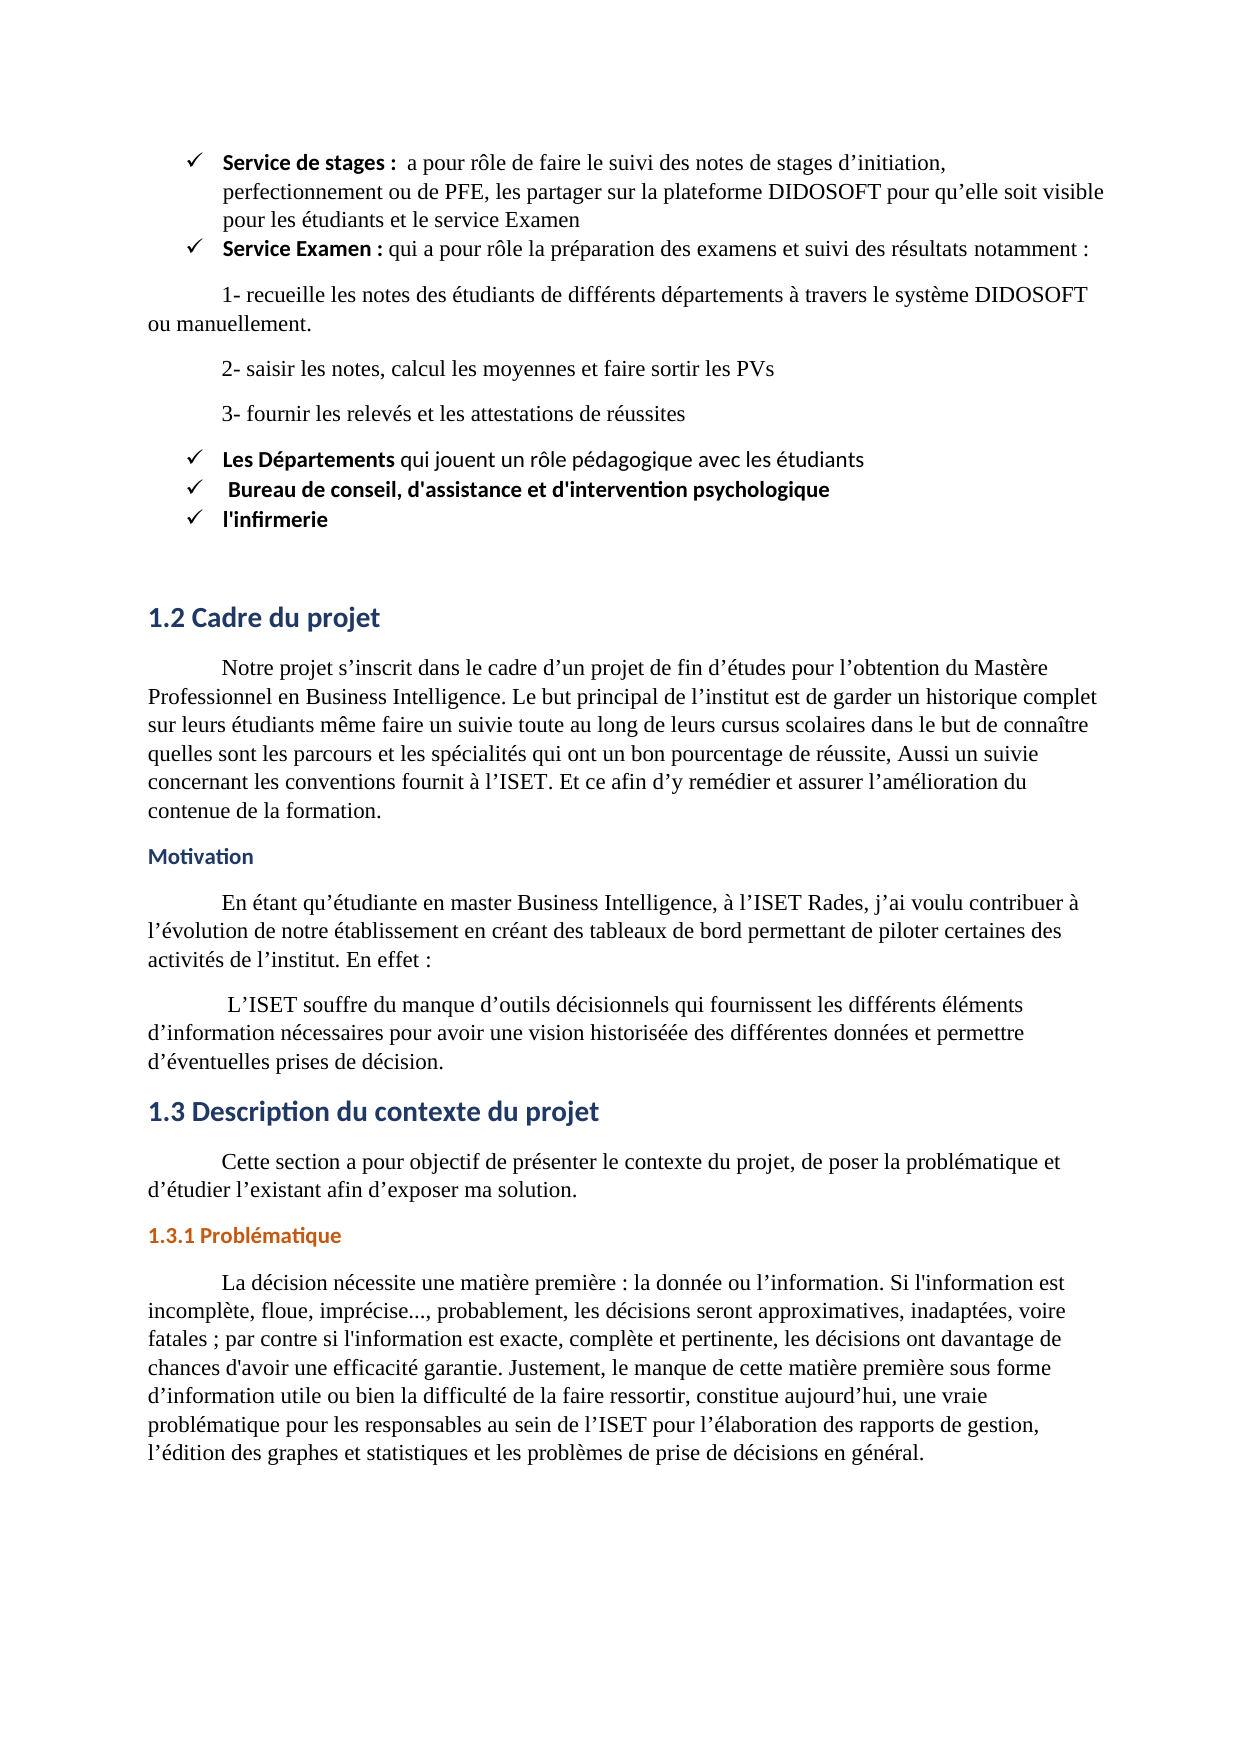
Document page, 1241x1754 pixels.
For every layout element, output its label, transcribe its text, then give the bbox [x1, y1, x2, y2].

text Notre projet s’inscrit dans le cadre d’un projet de fin d’études pour l’obtention du Mastère Professionnel en Business Intelligence. Le but principal de l’institut est de garder un historique complet sur leurs étudiants même faire un suivie toute au long de leurs cursus scolaires dans le but de connaître quelles sont les parcours et les spécialités qui ont un bon pourcentage de réussite, Aussi un suivie concernant les conventions fournit à l’ISET. Et ce afin d’y remédier et assurer l’amélioration du contenue de la formation. [148, 654, 1107, 823]
list Service de stages : a pour rôle de faire le suivi des notes de stages d’initiation, perfectionnement ou de PFE, les partager sur la plateforme DIDOSOFT pour qu’elle soit visible pour les étudiants et le service Examen [185, 148, 1107, 232]
text 3- fournir les relevés et les attestations de réussites [148, 400, 1107, 426]
list l'infirmerie [185, 506, 1107, 534]
text Cette section a pour objectif de présenter le contexte du projet, de poser la problématique et d’étudier l’existant afin d’exposer ma solution. [148, 1148, 1107, 1203]
text La décision nécessite une matière première : la donnée ou l’information. Si l'information est incomplète, floue, imprécise..., probablement, les décisions seront approximatives, inadaptées, voire fatales ; par contre si l'information est exacte, complète et pertinente, les décisions ont davantage de chances d'avoir une efficacité garantie. Justement, le manque de cette matière première sous forme d’information utile ou bien la difficulté de la faire ressortir, constitue aujourd’hui, une vraie problématique pour les responsables au sein de l’ISET pour l’élaboration des rapports de gestion, l’édition des graphes et statistiques et les problèmes de prise de décisions en général. [148, 1268, 1107, 1466]
text 1.2 Cadre du projet [148, 599, 1107, 635]
list Les Départements qui jouent un rôle pédagogique avec les étudiants [185, 445, 1107, 473]
text 1- recueille les notes des étudiants de différents départements à travers le système DIDOSOFT ou manuellement. [148, 281, 1107, 336]
text Motivation [148, 842, 1107, 870]
text 1.3.1 Problématique [148, 1221, 1107, 1249]
list Bureau de conseil, d'assistance et d'intervention psychologique [185, 475, 1107, 503]
text 2- saisir les notes, calcul les moyennes et faire sortir les PVs [148, 355, 1107, 381]
text L’ISET souffre du manque d’outils décisionnels qui fournissent les différents éléments d’information nécessaires pour avoir une vision historiséée des différentes données et permettre d’éventuelles prises de décision. [148, 991, 1107, 1074]
list Service Examen : qui a pour rôle la préparation des examens et suivi des résultats notamment : [185, 234, 1107, 263]
text En étant qu’étudiante en master Business Intelligence, à l’ISET Rades, j’ai voulu contribuer à l’évolution de notre établissement en créant des tableaux de bord permettant de piloter certaines des activités de l’institut. En effet : [148, 889, 1107, 972]
text 1.3 Description du contexte du projet [148, 1093, 1107, 1128]
